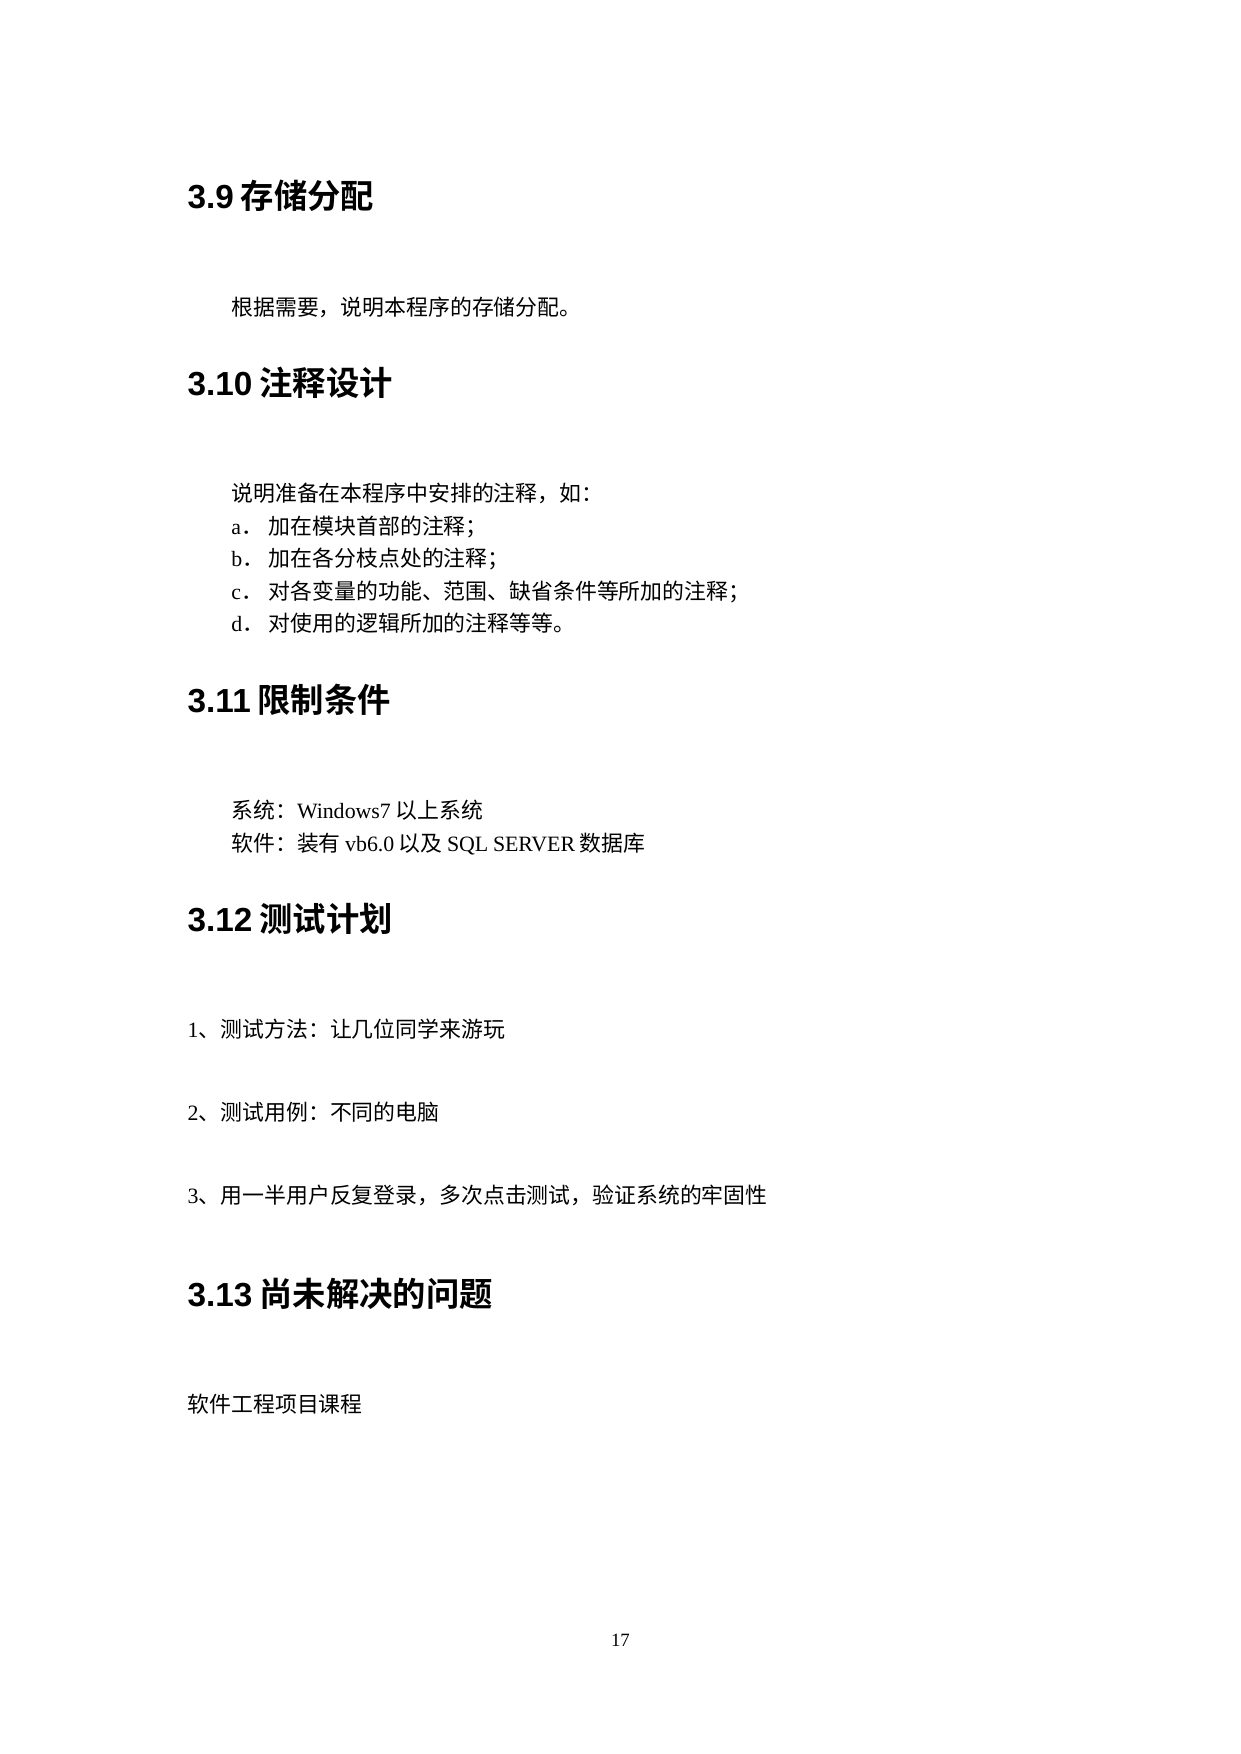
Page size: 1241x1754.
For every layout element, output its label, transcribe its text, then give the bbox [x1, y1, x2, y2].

subtitle 3.12测试计划 [187, 885, 1053, 950]
subtitle 2、测试用例：不同的电脑 [187, 1094, 1053, 1127]
list 对各变量的功能、范围、缺省条件等所加的注释； [231, 573, 1053, 606]
text 系统：Windows7以上系统 [187, 793, 1053, 825]
text 软件：装有vb6.0以及SQL SERVER数据库 [187, 825, 1053, 858]
subtitle 3、用一半用户反复登录，多次点击测试，验证系统的牢固性 [187, 1177, 1053, 1210]
text 软件工程项目课程 [187, 1387, 1053, 1419]
subtitle 3.9存储分配 [187, 162, 1053, 227]
subtitle 3.13尚未解决的问题 [187, 1260, 1053, 1325]
text 说明准备在本程序中安排的注释，如： [187, 476, 1053, 508]
subtitle 3.10注释设计 [187, 349, 1053, 414]
subtitle 3.11限制条件 [187, 666, 1053, 731]
list 对使用的逻辑所加的注释等等。 [231, 606, 1053, 638]
text 根据需要，说明本程序的存储分配。 [187, 289, 1053, 322]
list 加在模块首部的注释； [231, 508, 1053, 541]
list 加在各分枝点处的注释； [231, 541, 1053, 573]
subtitle 1、测试方法：让几位同学来游玩 [187, 1012, 1053, 1044]
